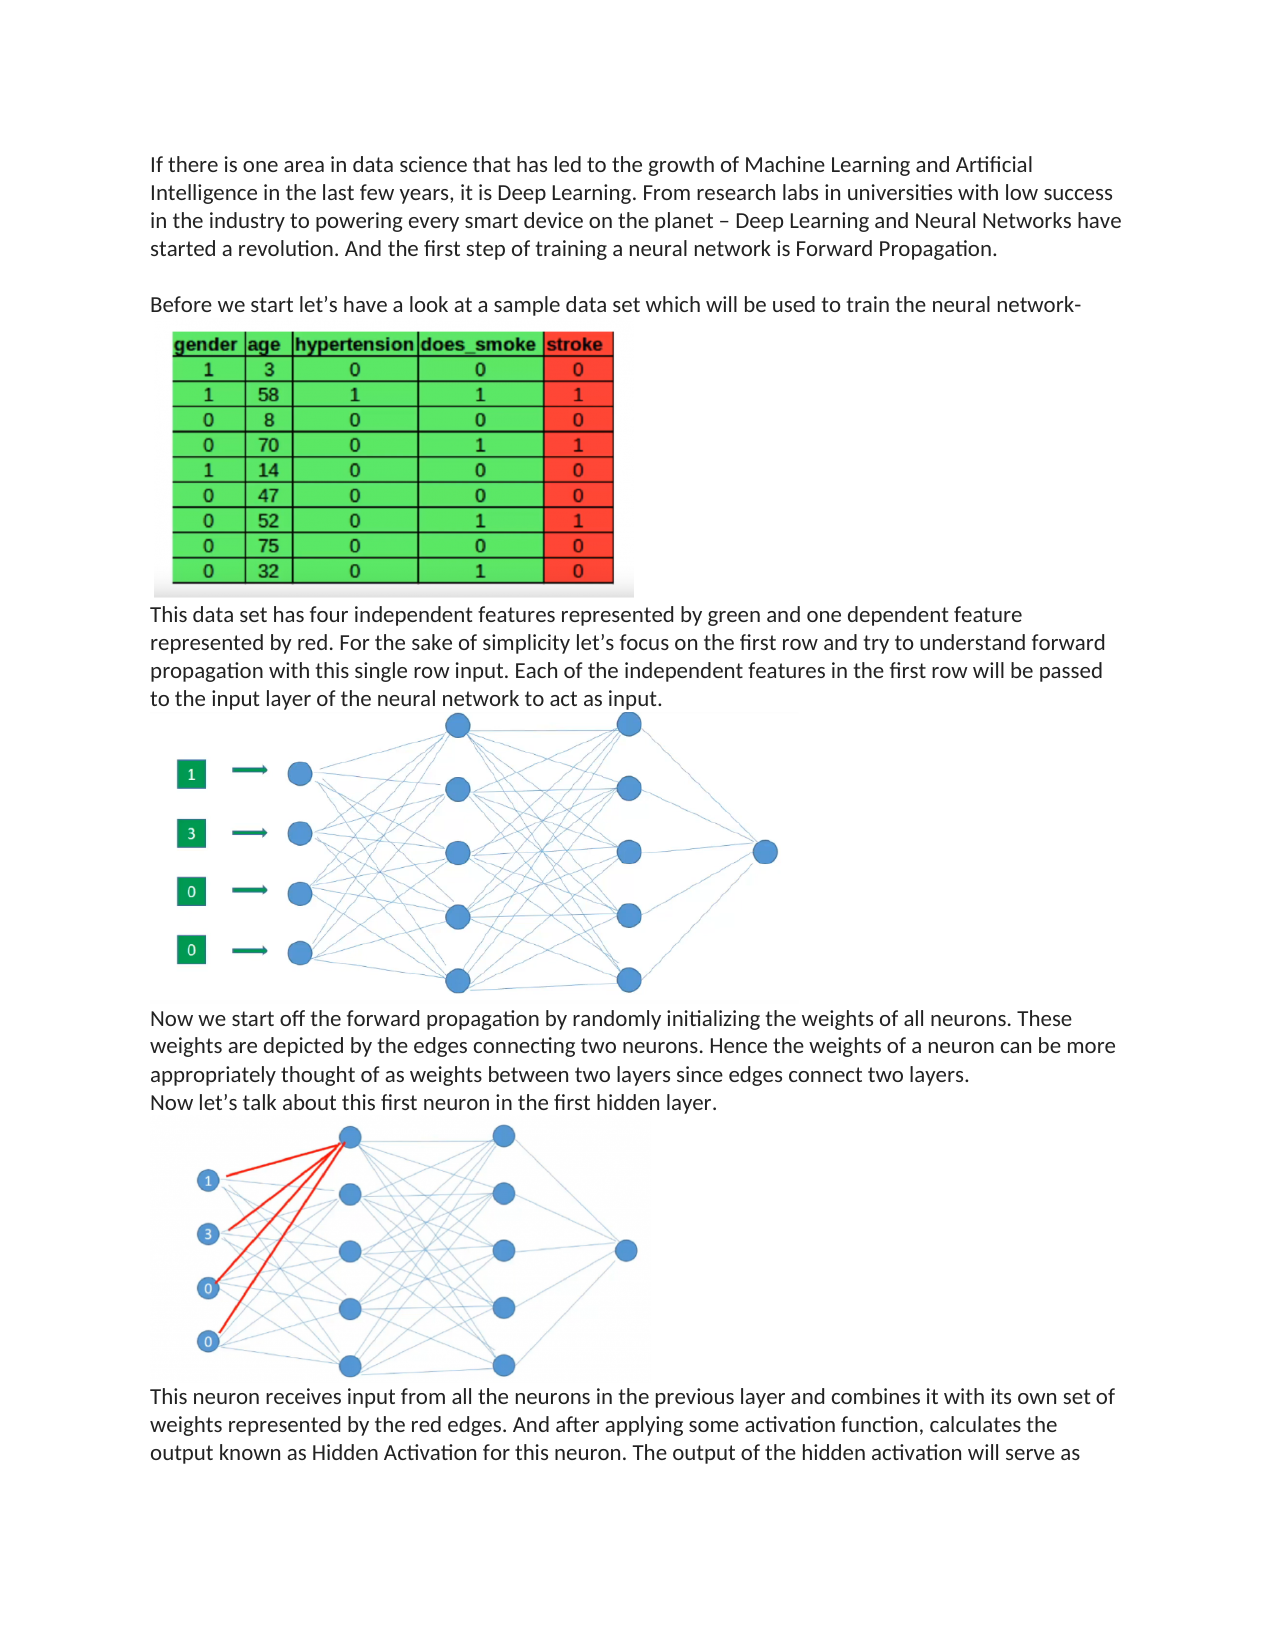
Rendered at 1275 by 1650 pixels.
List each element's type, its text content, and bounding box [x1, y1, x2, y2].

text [150, 1382, 1125, 1466]
picture [150, 1115, 650, 1383]
text This data set has four independent features represented by green and one dependent feature represented by red. For the sake of simplicity let’s focus on the first row and try to understand forward propagation with this single row input. Each of the independent features in the first row will be passed to the input layer of the neural network to act as input. [150, 601, 1125, 713]
text Before we start let’s have a look at a sample data set which will be used to train the neural network- [150, 290, 1125, 318]
picture [150, 712, 799, 1004]
text Now we start off the forward propagation by randomly initializing the weights of all neurons. These weights are depicted by the edges connecting two neurons. Hence the weights of a neuron can be more appropriately thought of as weights between two layers since edges connect two layers. [150, 1004, 1125, 1088]
text Now let’s talk about this first neuron in the first hidden layer. [150, 1088, 1125, 1116]
picture [150, 318, 643, 601]
text If there is one area in data science that has led to the growth of Machine Learning and Artificial Intelligence in the last few years, it is Deep Learning. From research labs in universities with low success in the industry to powering every smart device on the planet – Deep Learning and Neural Networks have started a revolution. And the first step of training a neural network is Forward Propagation. [150, 150, 1125, 262]
